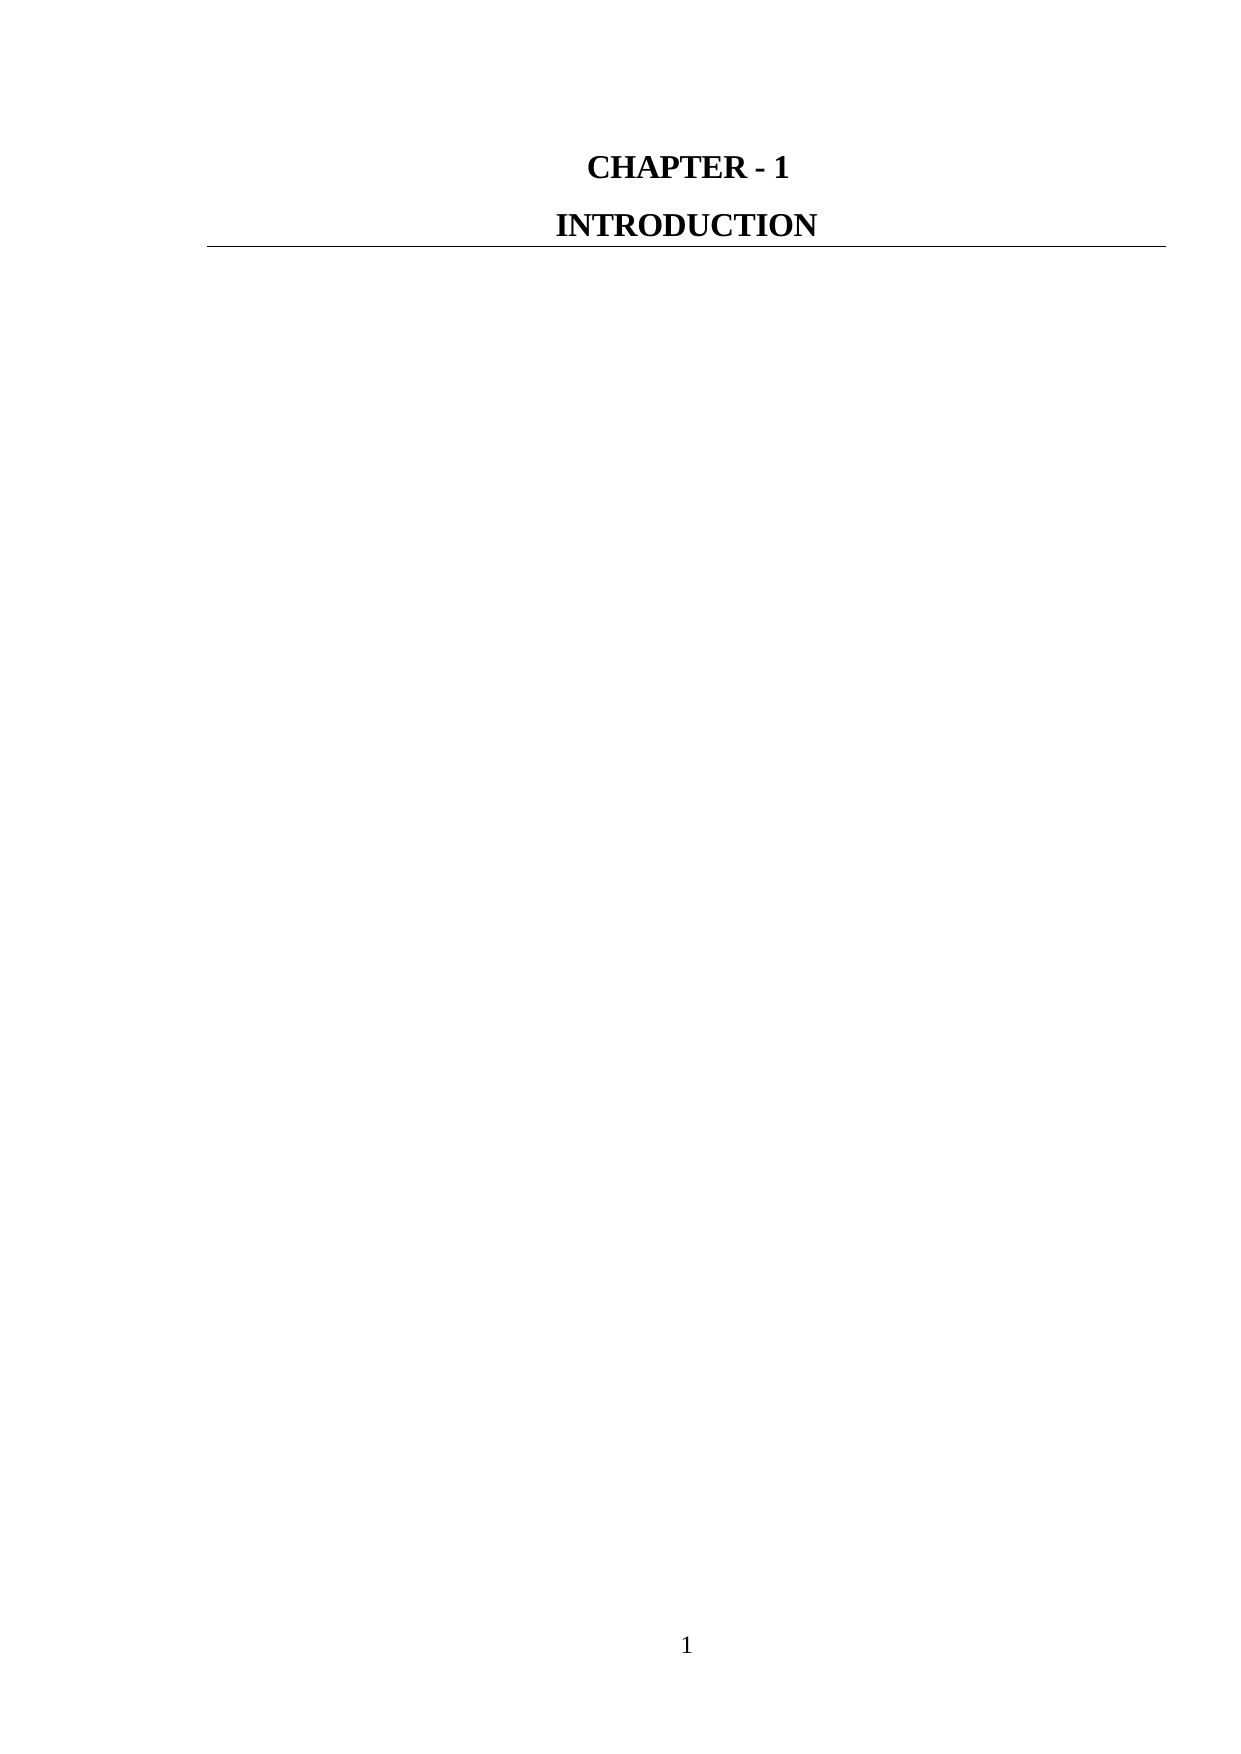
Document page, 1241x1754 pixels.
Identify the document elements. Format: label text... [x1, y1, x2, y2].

subtitle INTRODUCTION [207, 148, 1166, 246]
